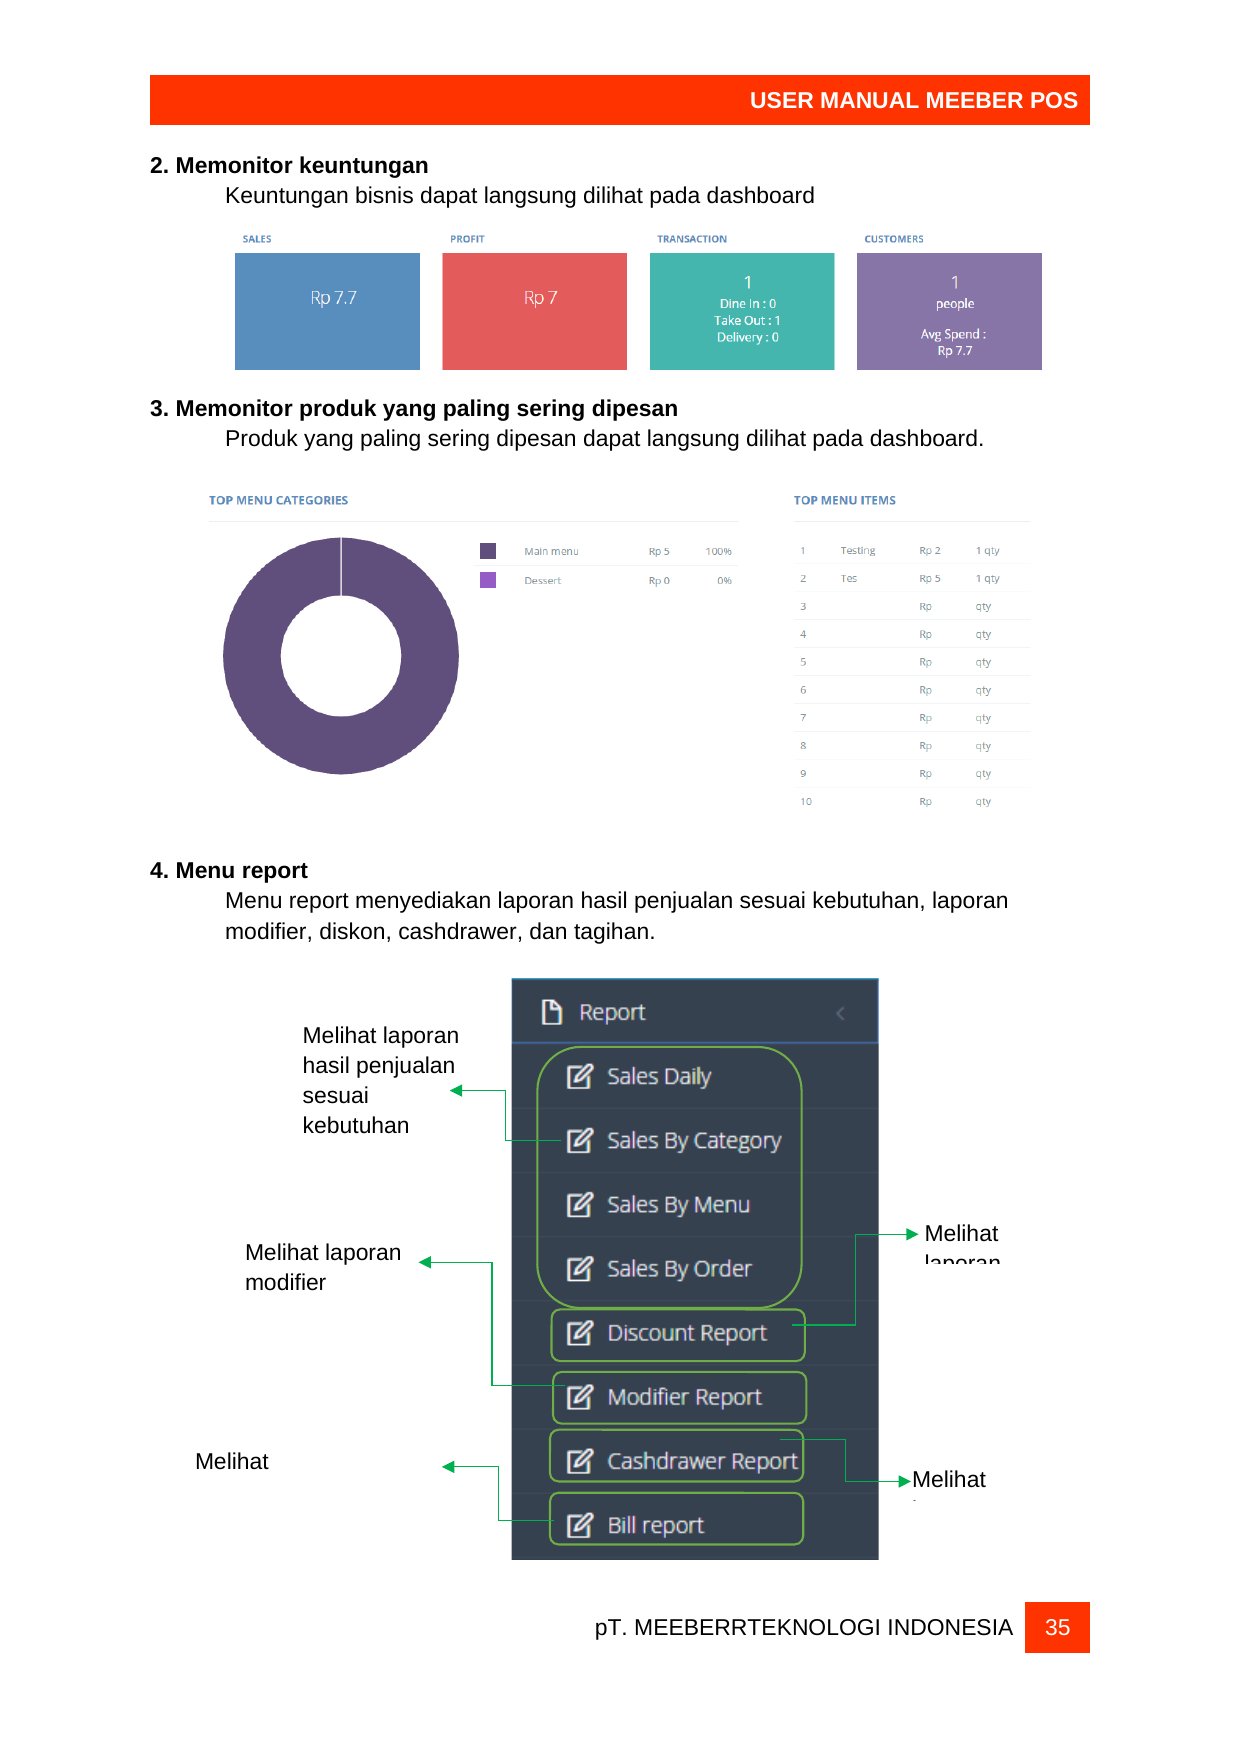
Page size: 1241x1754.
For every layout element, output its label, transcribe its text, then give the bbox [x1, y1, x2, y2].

text Keuntungan bisnis dapat langsung dilihat pada dashboard [150, 182, 1090, 208]
picture [511, 1141, 879, 1560]
picture [555, 1373, 805, 1422]
text Menu report menyediakan laporan hasil penjualan sesuai kebutuhan, laporan modifier, diskon, cashdrawer, dan tagihan. [225, 887, 1090, 944]
picture [539, 1048, 800, 1306]
picture [551, 1431, 802, 1480]
picture [553, 1311, 803, 1360]
text 3. Memonitor produk yang paling sering dipesan [150, 394, 1090, 421]
picture [551, 1494, 802, 1543]
picture [187, 455, 1053, 854]
text Produk yang paling sering dipesan dapat langsung dilihat pada dashboard. [150, 425, 1090, 451]
picture [225, 212, 1052, 391]
text 2. Memonitor keuntungan [150, 152, 1090, 178]
picture [511, 978, 879, 1324]
text 4. Menu report [150, 857, 1090, 884]
